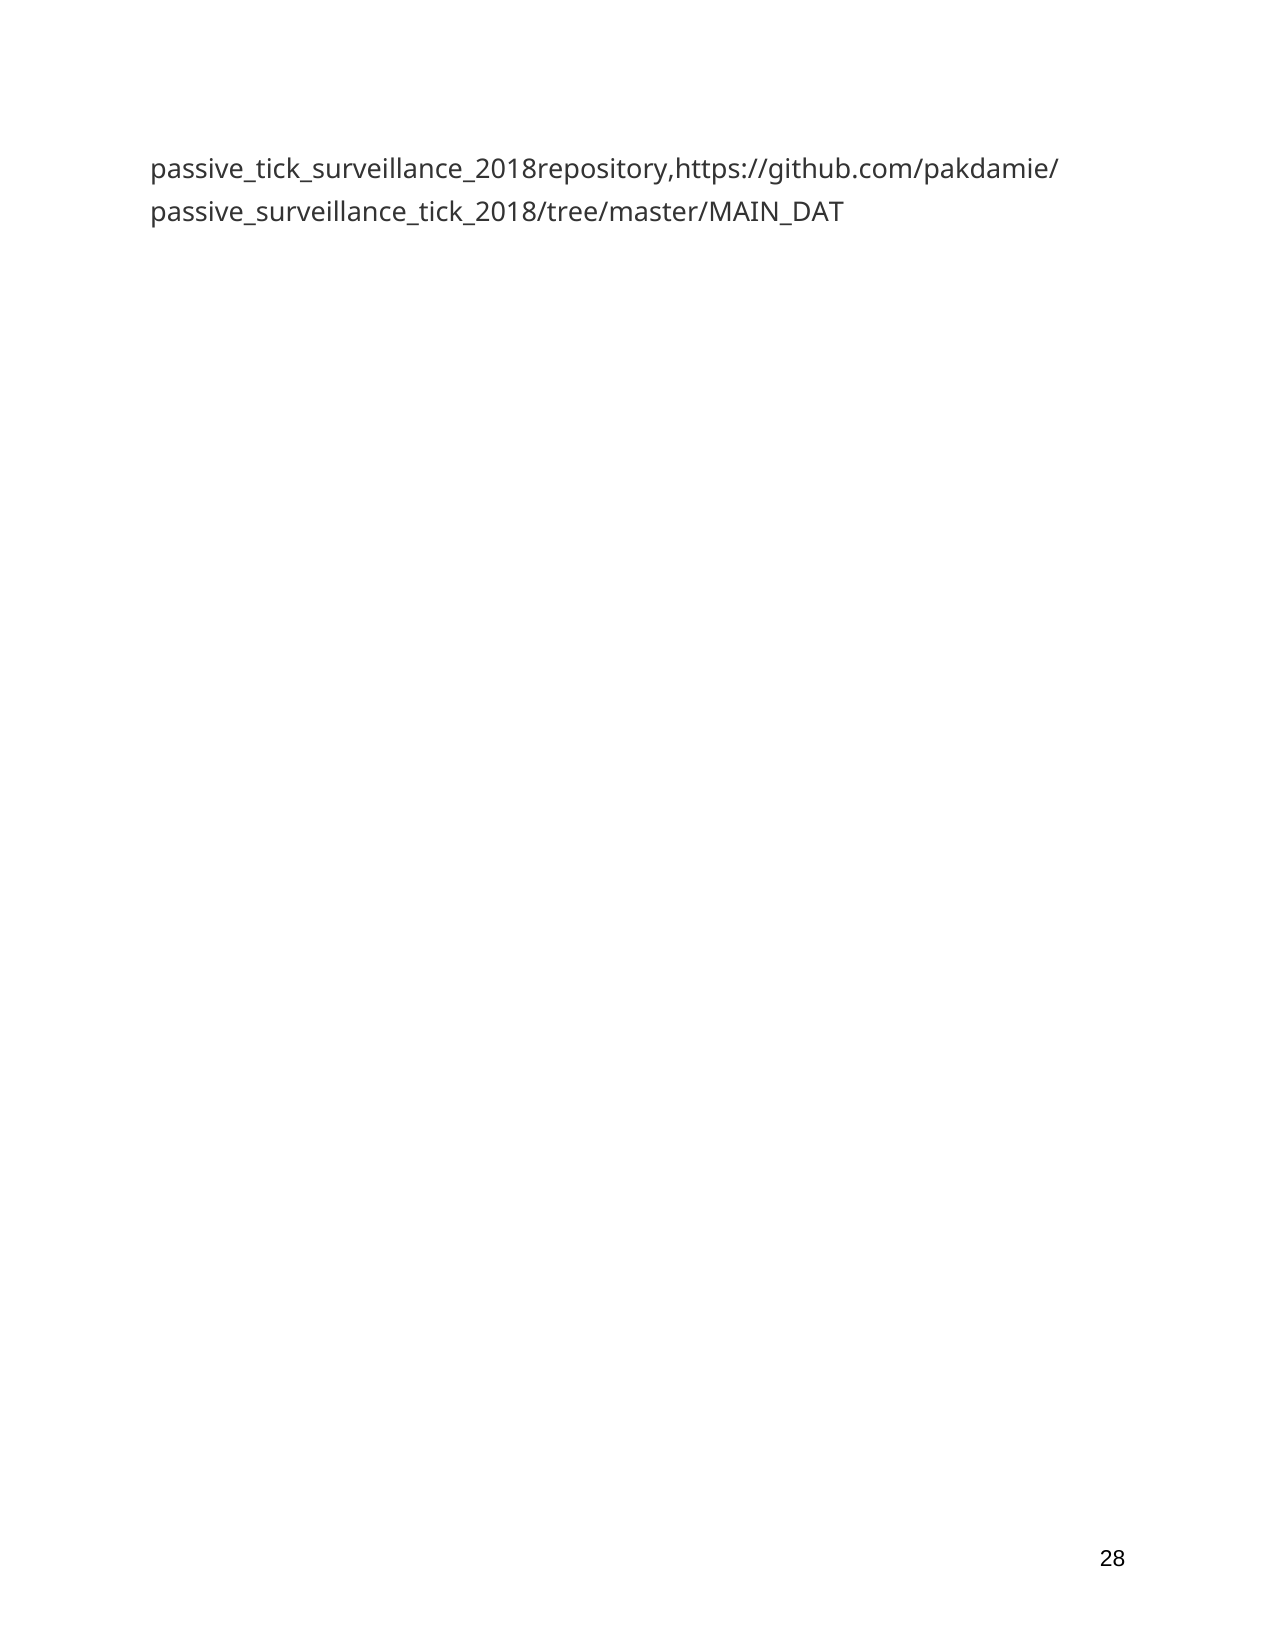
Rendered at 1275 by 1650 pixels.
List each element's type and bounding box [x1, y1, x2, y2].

text [150, 150, 1125, 229]
